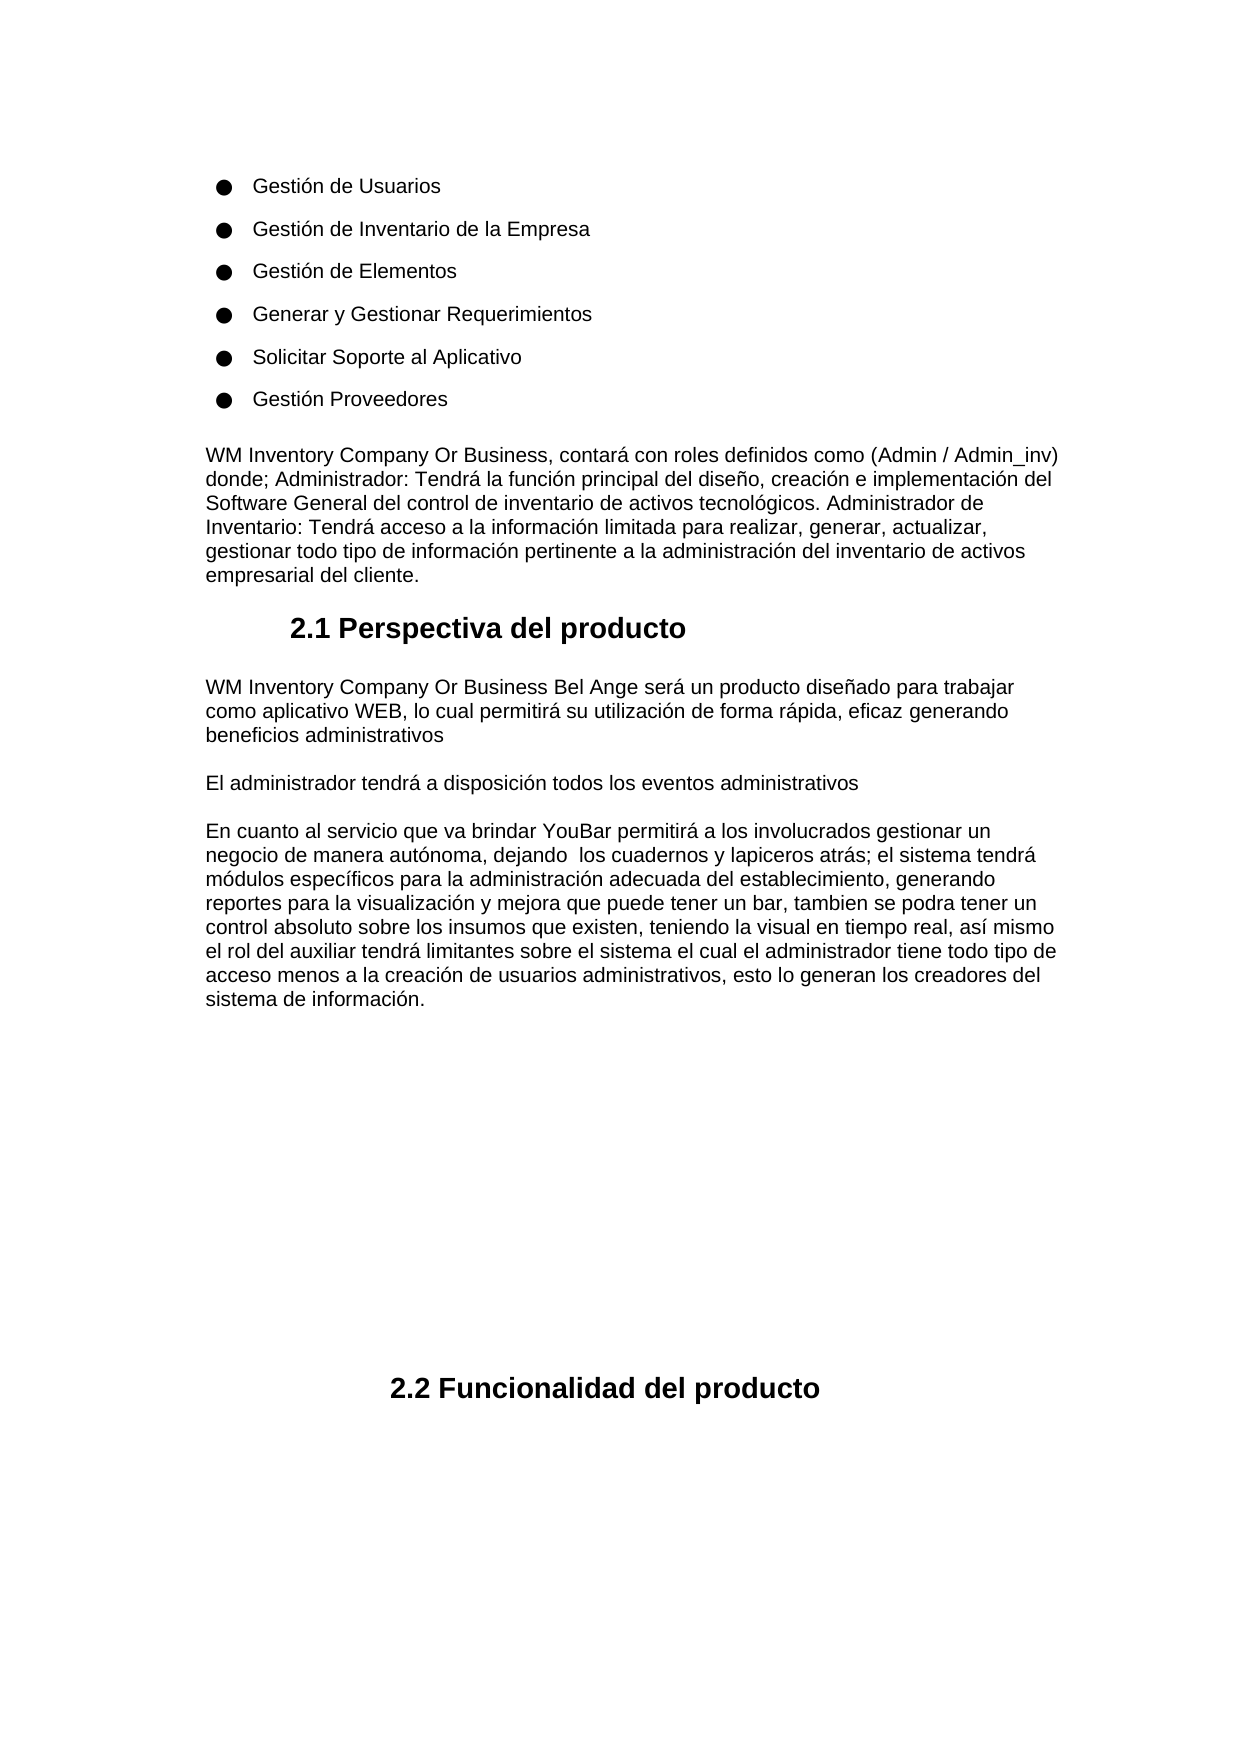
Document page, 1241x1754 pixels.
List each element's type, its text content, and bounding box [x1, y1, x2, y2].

text WM Inventory Company Or Business Bel Ange será un producto diseñado para trabajar como aplicativo WEB, lo cual permitirá su utilización de forma rápida, eficaz generando beneficios administrativos [205, 675, 1063, 747]
list Gestión Proveedores [215, 376, 1063, 419]
subtitle 2.2 Funcionalidad del producto [327, 1371, 1063, 1404]
list Gestión de Inventario de la Empresa [215, 205, 1063, 248]
text WM Inventory Company Or Business, contará con roles definidos como (Admin / Admin_inv) donde; Administrador: Tendrá la función principal del diseño, creación e implementación del Software General del control de inventario de activos tecnológicos. Administrador de Inventario: Tendrá acceso a la información limitada para realizar, generar, actualizar, gestionar todo tipo de información pertinente a la administración del inventario de activos empresarial del cliente. [205, 443, 1063, 586]
list Gestión de Usuarios [215, 162, 1063, 205]
list Gestión de Elementos [215, 248, 1063, 291]
text En cuanto al servicio que va brindar YouBar permitirá a los involucrados gestionar un negocio de manera autónoma, dejando los cuadernos y lapiceros atrás; el sistema tendrá módulos específicos para la administración adecuada del establecimiento, generando reportes para la visualización y mejora que puede tener un bar, tambien se podra tener un control absoluto sobre los insumos que existen, teniendo la visual en tiempo real, así mismo el rol del auxiliar tendrá limitantes sobre el sistema el cual el administrador tiene todo tipo de acceso menos a la creación de usuarios administrativos, esto lo generan los creadores del sistema de información. [205, 819, 1063, 1011]
list Solicitar Soporte al Aplicativo [215, 333, 1063, 376]
text El administrador tendrá a disposición todos los eventos administrativos [205, 771, 1063, 795]
subtitle 2.1 Perspectiva del producto [290, 611, 1063, 645]
list Generar y Gestionar Requerimientos [215, 291, 1063, 333]
